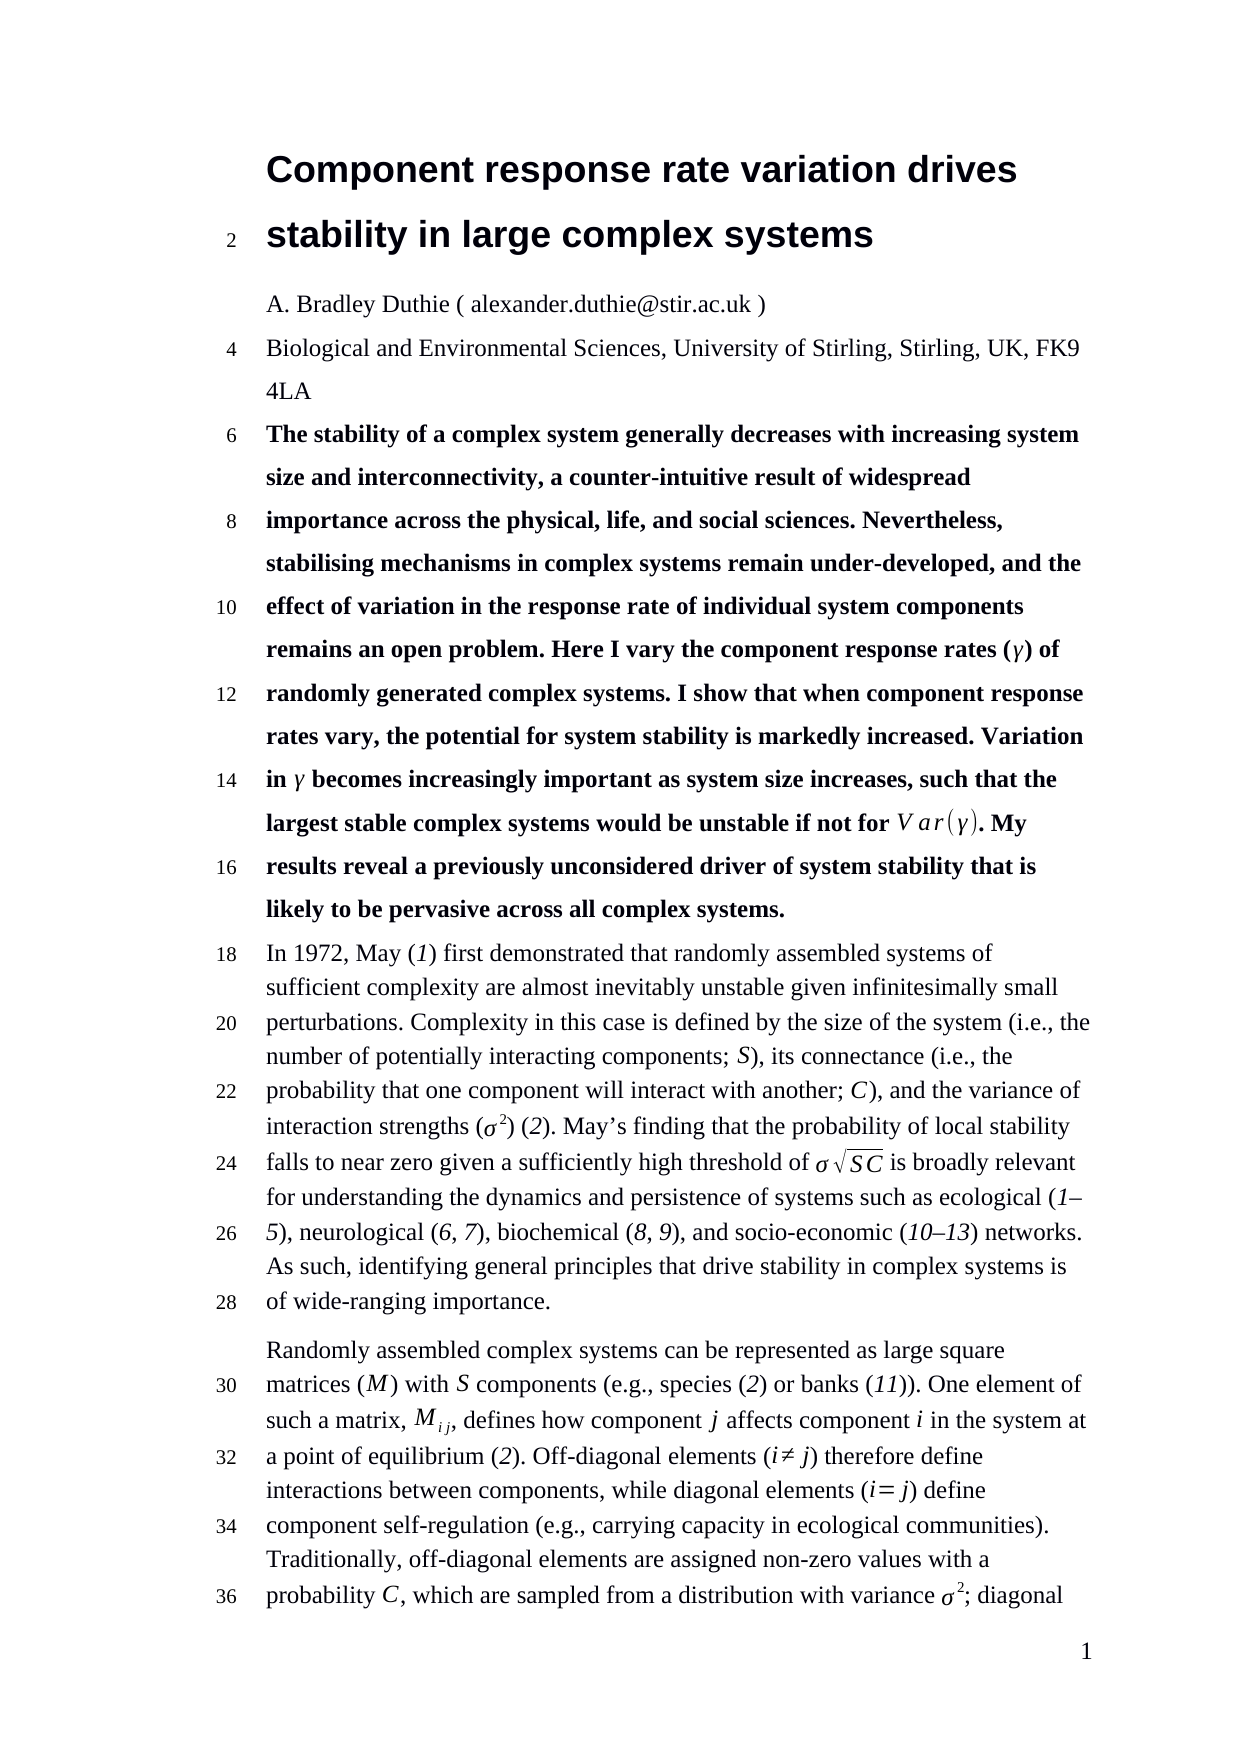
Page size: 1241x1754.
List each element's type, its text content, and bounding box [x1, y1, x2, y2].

text A. Bradley Duthie ( alexander.duthie@stir.ac.uk ) [266, 289, 1092, 318]
text In 1972, May (1) first demonstrated that randomly assembled systems of sufficient complexity are almost inevitably unstable given infinitesimally small perturbations. Complexity in this case is defined by the size of the system (i.e., the number of potentially interacting components; ), its connectance (i.e., the probability that one component will interact with another; ), and the variance of interaction strengths () (2). May’s finding that the probability of local stability falls to near zero given a sufficiently high threshold of is broadly relevant for understanding the dynamics and persistence of systems such as ecological (1–5), neurological (6, 7), biochemical (8, 9), and socio-economic (10–13) networks. As such, identifying general principles that drive stability in complex systems is of wide-ranging importance. [266, 938, 1092, 1315]
title Component response rate variation drives stability in large complex systems [266, 148, 1092, 256]
